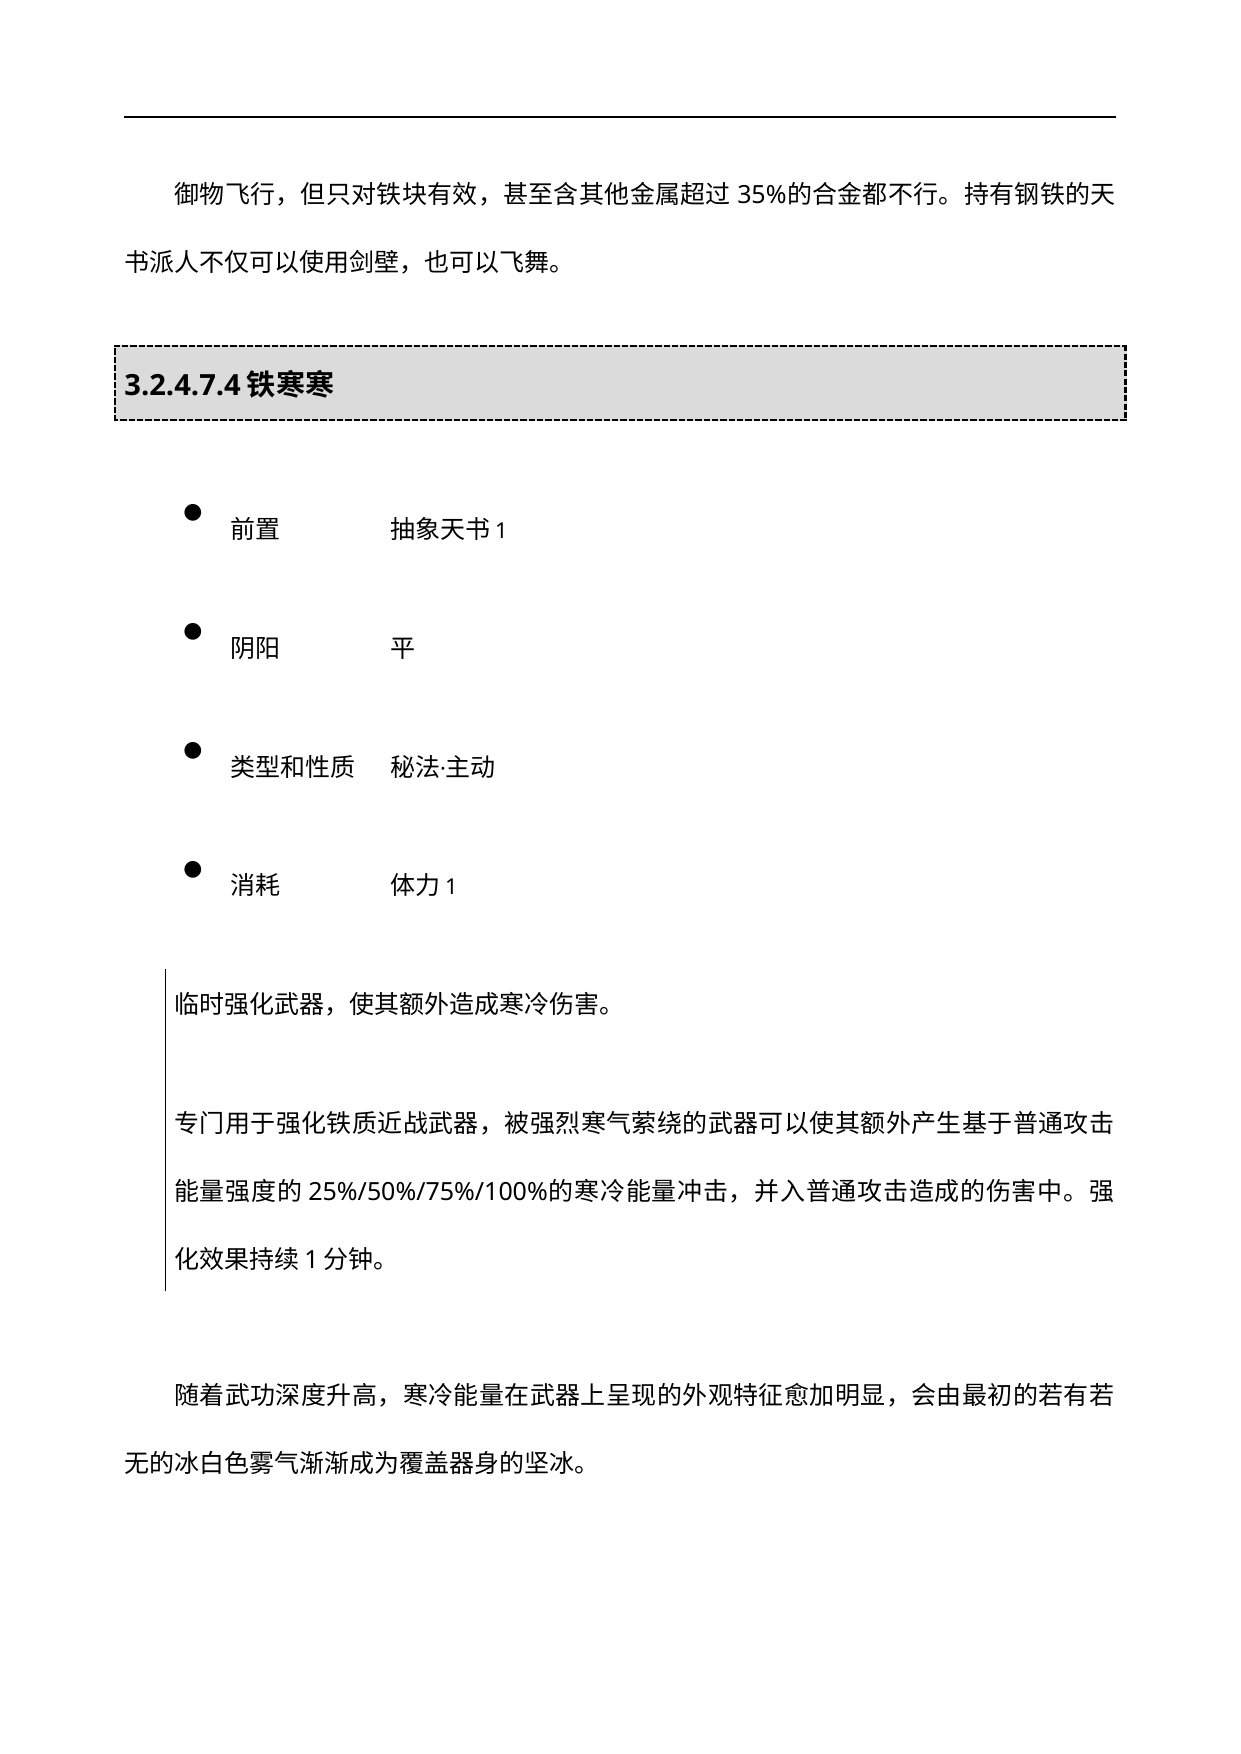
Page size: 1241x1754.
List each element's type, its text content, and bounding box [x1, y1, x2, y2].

table_header 前置 [219, 494, 378, 612]
text 御物飞行，但只对铁块有效，甚至含其他金属超过35%的合金都不行。持有钢铁的天书派人不仅可以使用剑壁，也可以飞舞。 [124, 158, 1116, 294]
table_cell ● [172, 612, 219, 731]
text 临时强化武器，使其额外造成寒冷伤害。 [166, 969, 1116, 1037]
table_cell 阴阳 [219, 612, 378, 731]
table_cell 类型和性质 [219, 731, 378, 850]
table_cell ● [172, 850, 219, 969]
table_cell 平 [379, 612, 999, 731]
subtitle 3.2.4.7.4铁寒寒 [114, 345, 1127, 421]
text 专门用于强化铁质近战武器，被强烈寒气萦绕的武器可以使其额外产生基于普通攻击能量强度的25%/50%/75%/100%的寒冷能量冲击，并入普通攻击造成的伤害中。强化效果持续1分钟。 [166, 1088, 1116, 1291]
table_cell 消耗 [219, 850, 378, 969]
table_header 抽象天书1 [379, 494, 999, 612]
table_header ● [172, 494, 219, 612]
table_cell 秘法·主动 [379, 731, 999, 850]
table_cell ● [172, 731, 219, 850]
text 随着武功深度升高，寒冷能量在武器上呈现的外观特征愈加明显，会由最初的若有若无的冰白色雾气渐渐成为覆盖器身的坚冰。 [124, 1359, 1116, 1495]
table_cell 体力1 [379, 850, 999, 969]
